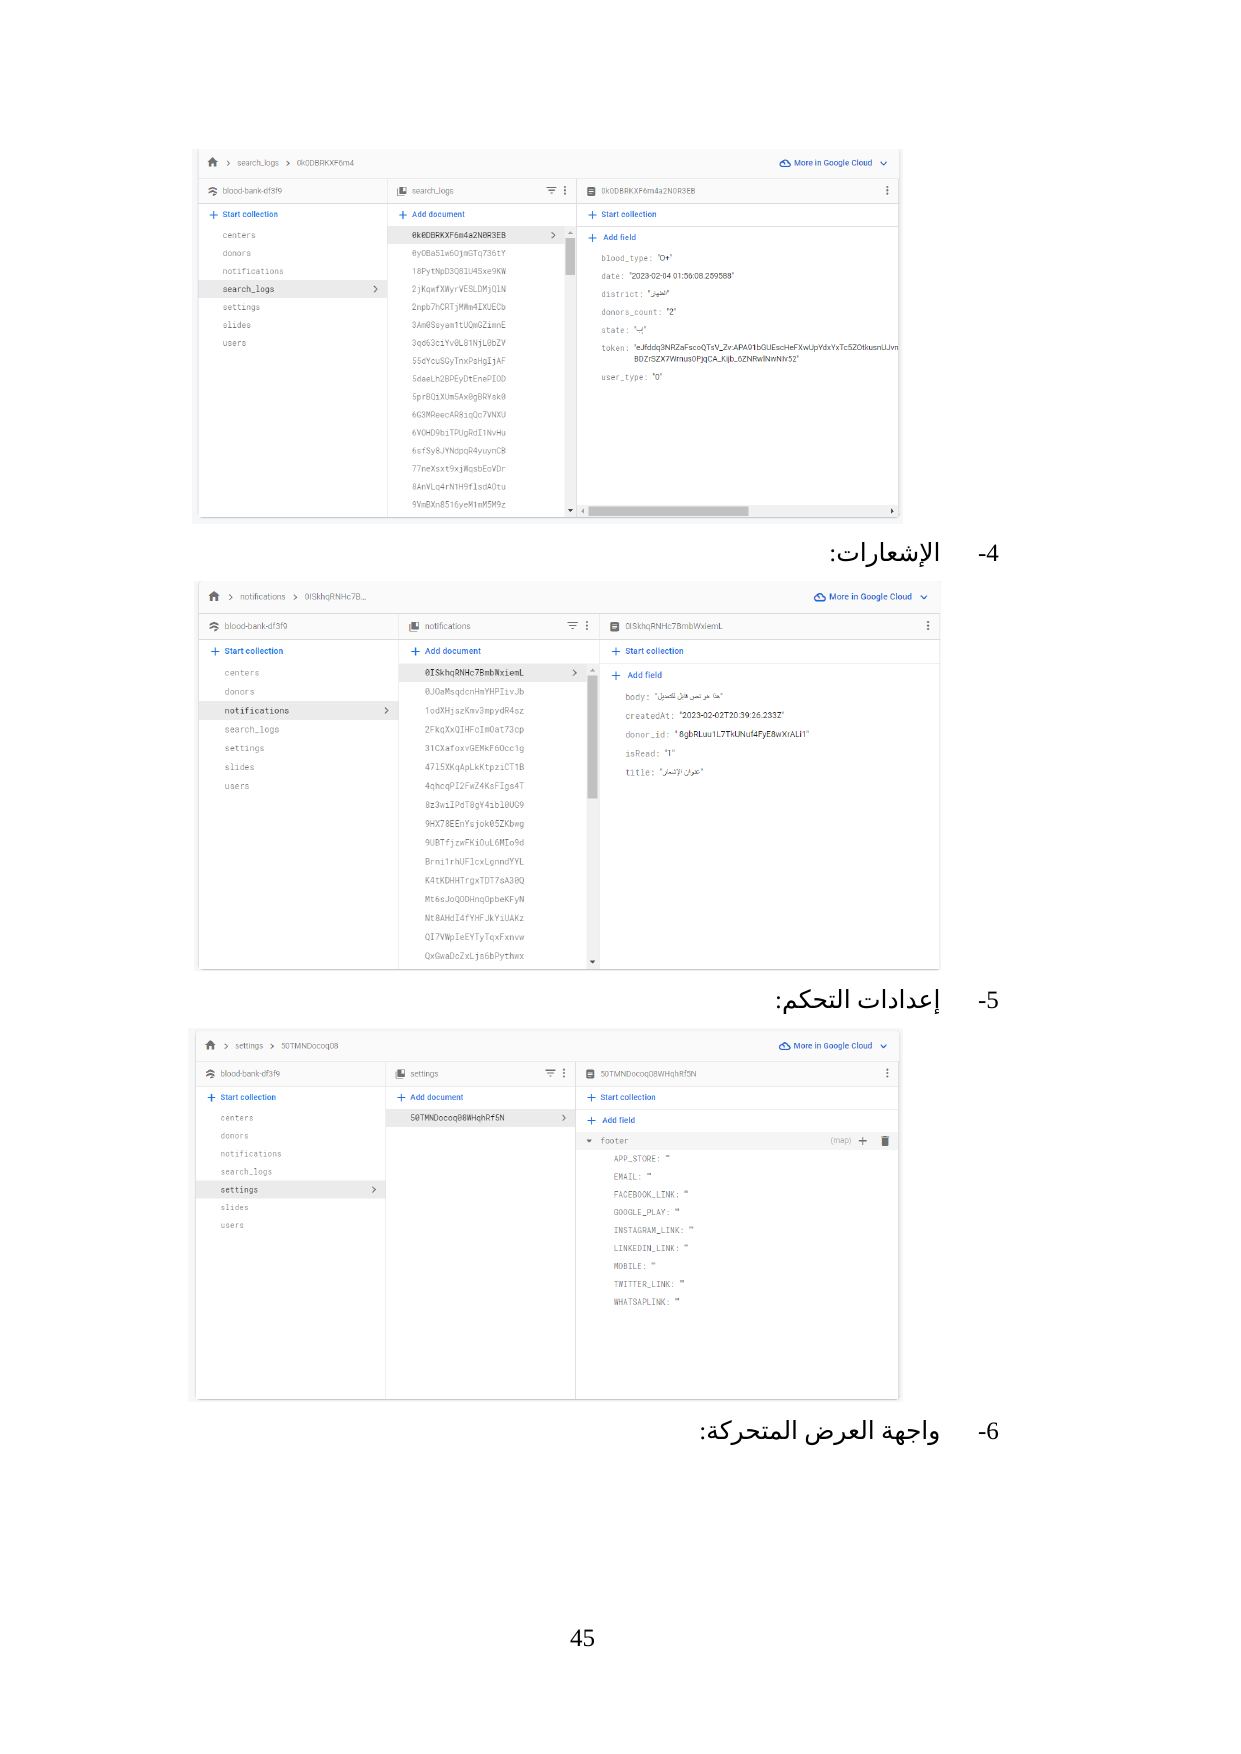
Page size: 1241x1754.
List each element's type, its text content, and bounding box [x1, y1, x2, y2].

list واجهة العرض المتحركة: [187, 1416, 978, 1445]
list الإشعارات: [187, 538, 978, 567]
picture [194, 581, 941, 971]
picture [192, 149, 903, 524]
list إعدادات التحكم: [187, 985, 978, 1014]
picture [188, 1028, 903, 1402]
